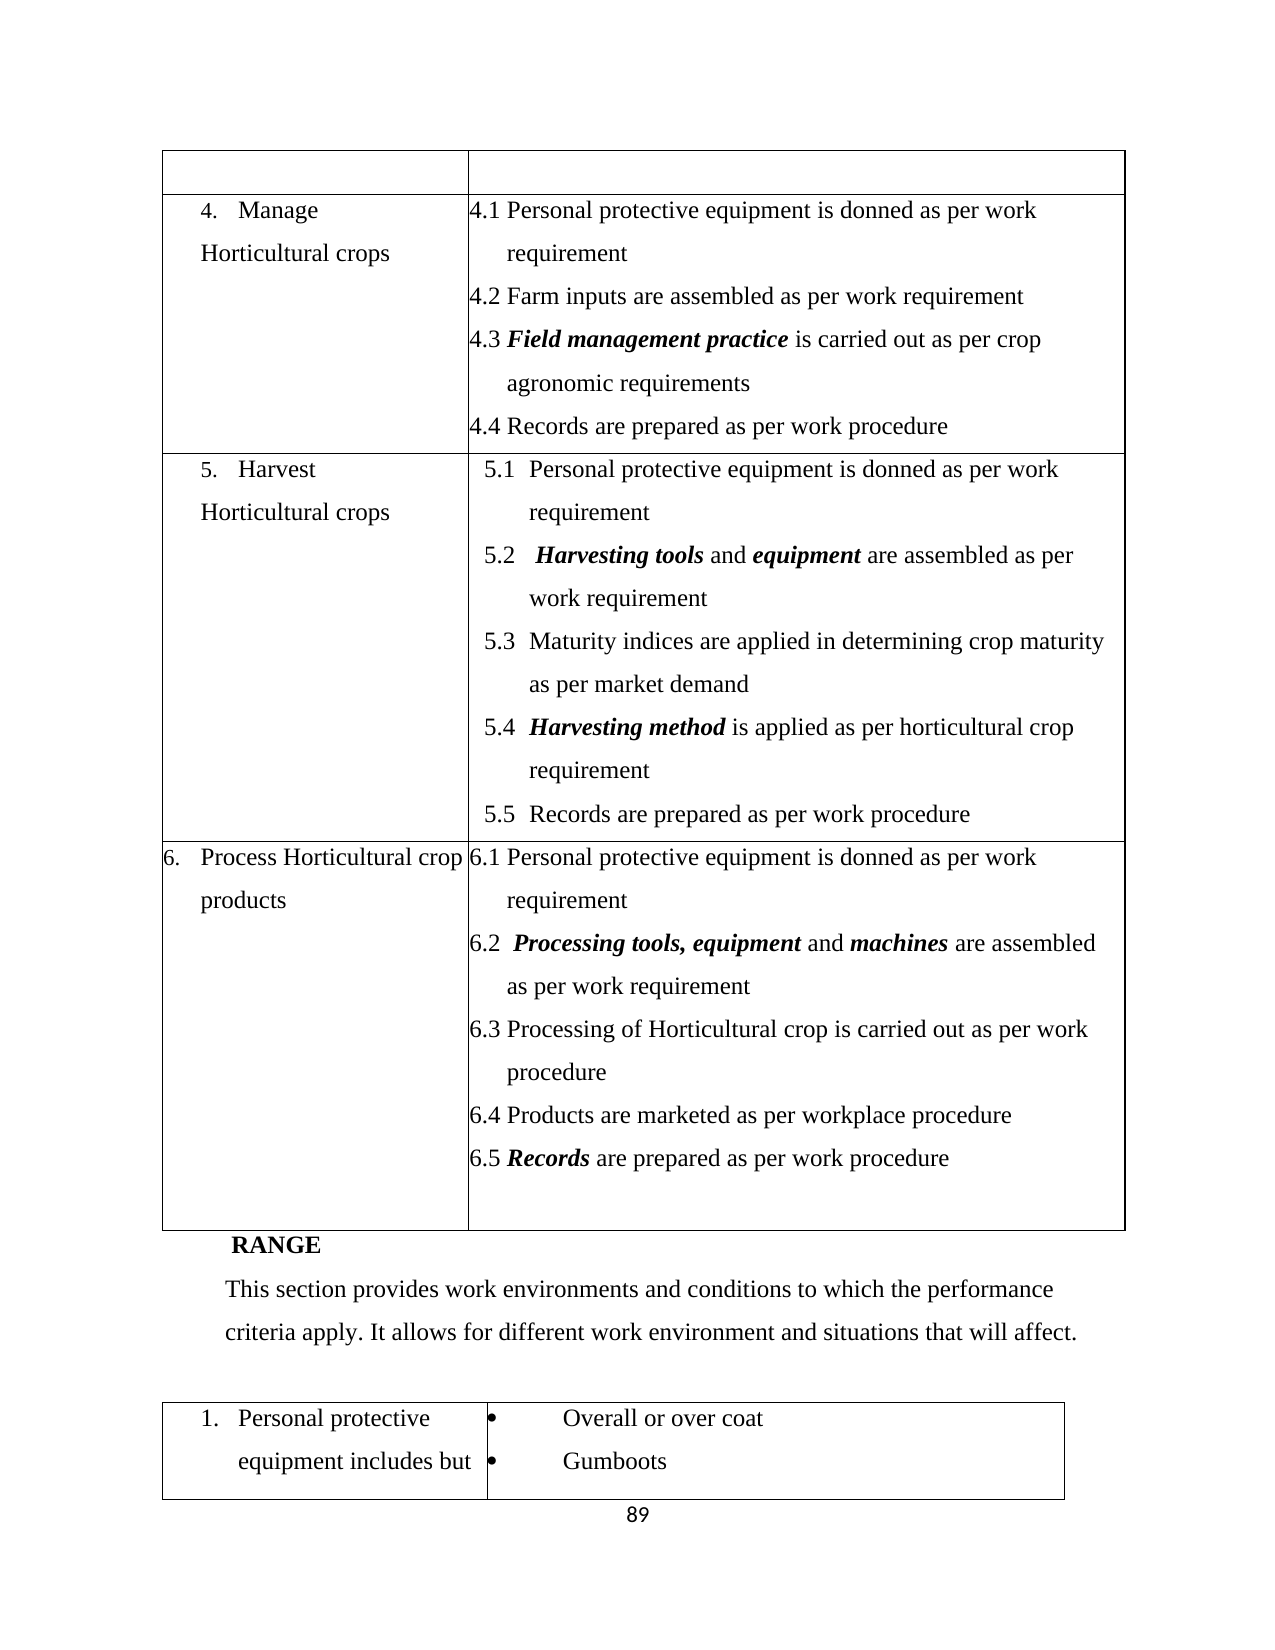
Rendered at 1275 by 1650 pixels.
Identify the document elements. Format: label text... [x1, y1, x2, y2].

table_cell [163, 151, 468, 194]
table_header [163, 1403, 487, 1499]
table_cell Process Horticultural crop products [163, 842, 468, 1229]
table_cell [469, 151, 1124, 194]
table_cell Harvest Horticultural crops [163, 454, 468, 841]
text RANGE [225, 1231, 1125, 1259]
table_cell Personal protective equipment is donned as per work requirement Harvesting tools and equipment are assembled as per work requirement Maturity indices are applied in determining crop maturity as per market demand Harvesting method is applied as per horticultural crop requirement Records are prepared as per work procedure [469, 454, 1124, 841]
table_cell Personal protective equipment is donned as per work requirement Processing tools, equipment and machines are assembled as per work requirement Processing of Horticultural crop is carried out as per work procedure Products are marketed as per workplace procedure Records are prepared as per work procedure [469, 842, 1124, 1229]
text This section provides work environments and conditions to which the performance criteria apply. It allows for different work environment and situations that will affect. [225, 1274, 1124, 1346]
table_cell Personal protective equipment is donned as per work requirement Farm inputs are assembled as per work requirement Field management practice is carried out as per crop agronomic requirements Records are prepared as per work procedure [469, 195, 1124, 453]
table_cell Manage Horticultural crops [163, 195, 468, 453]
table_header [488, 1403, 1064, 1499]
